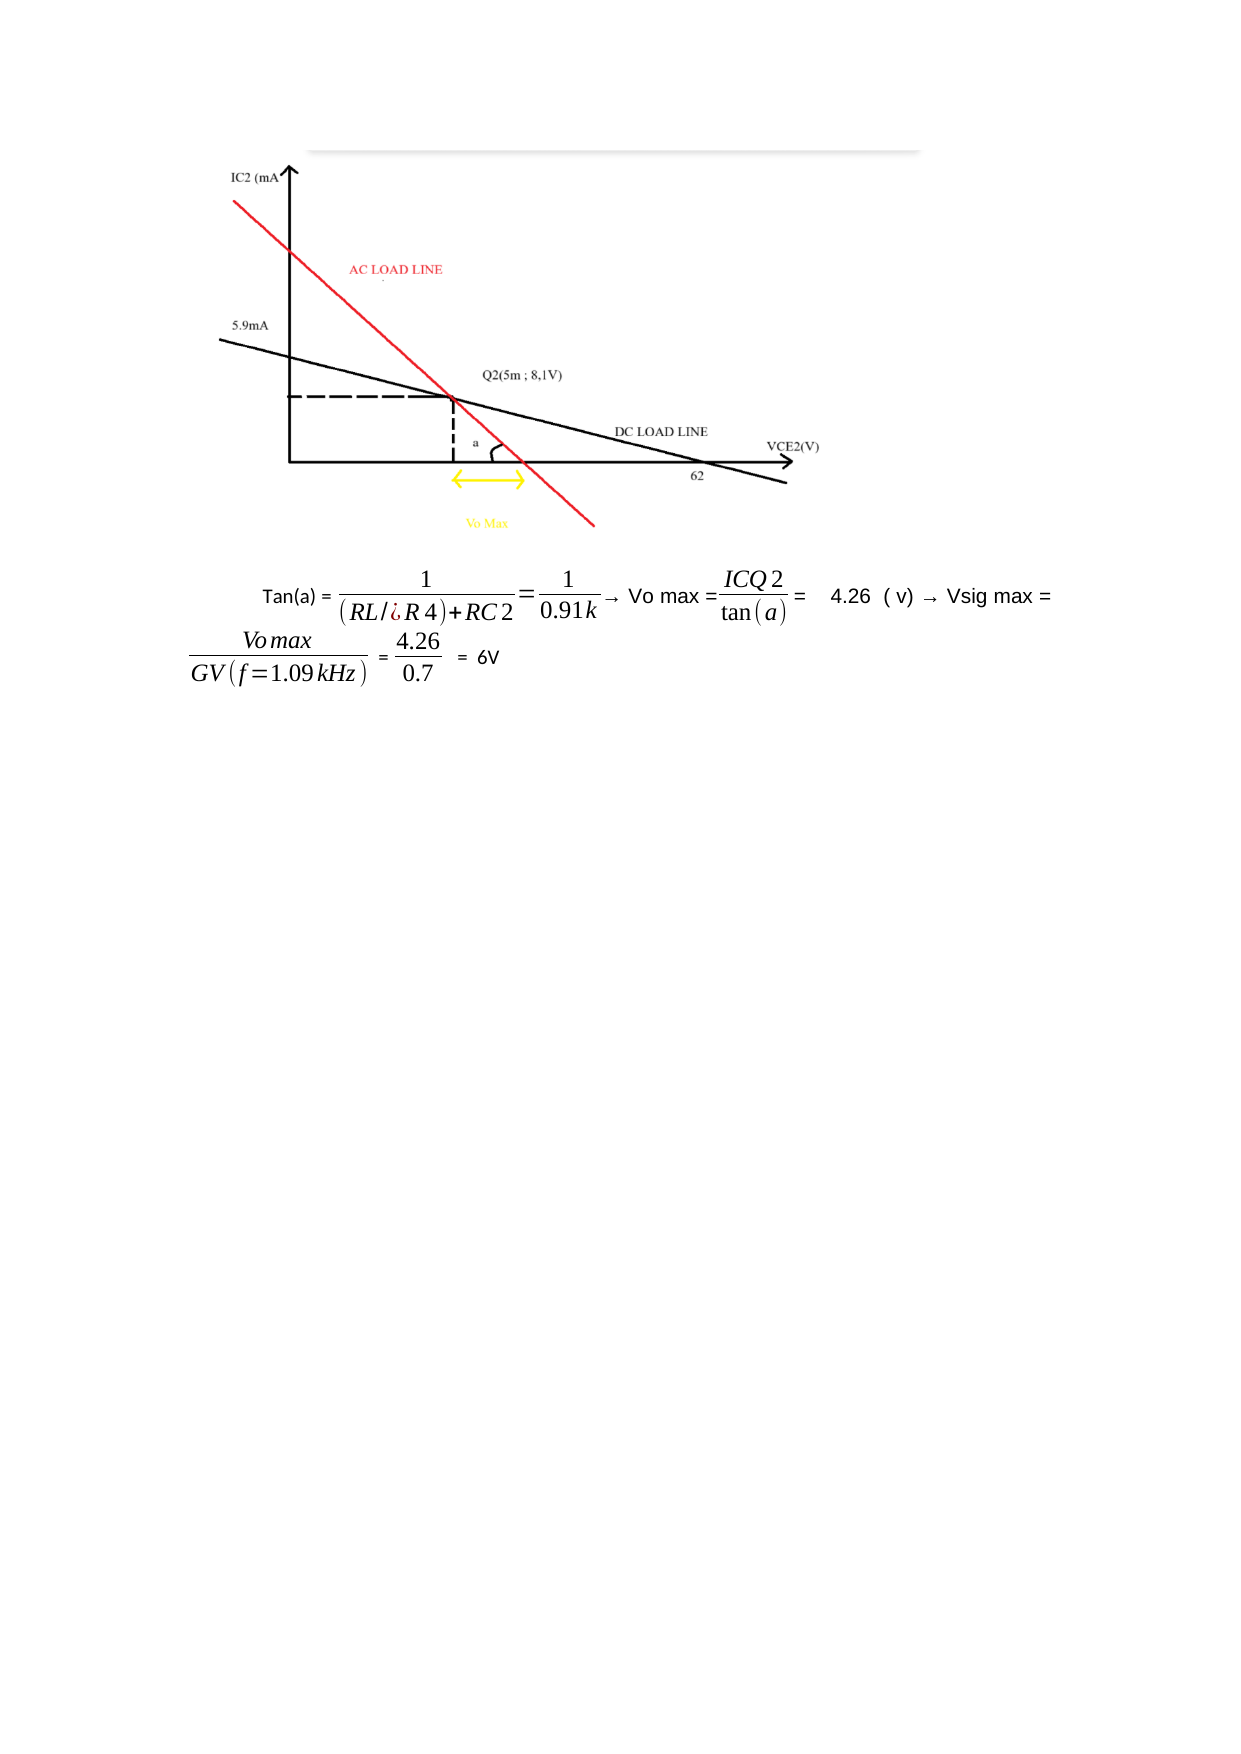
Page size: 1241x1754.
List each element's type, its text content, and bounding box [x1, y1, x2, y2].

picture [187, 150, 981, 566]
list Tan(a) = → Vo max = = 4.26 ( v) → Vsig max = = = 6V [187, 565, 1053, 688]
